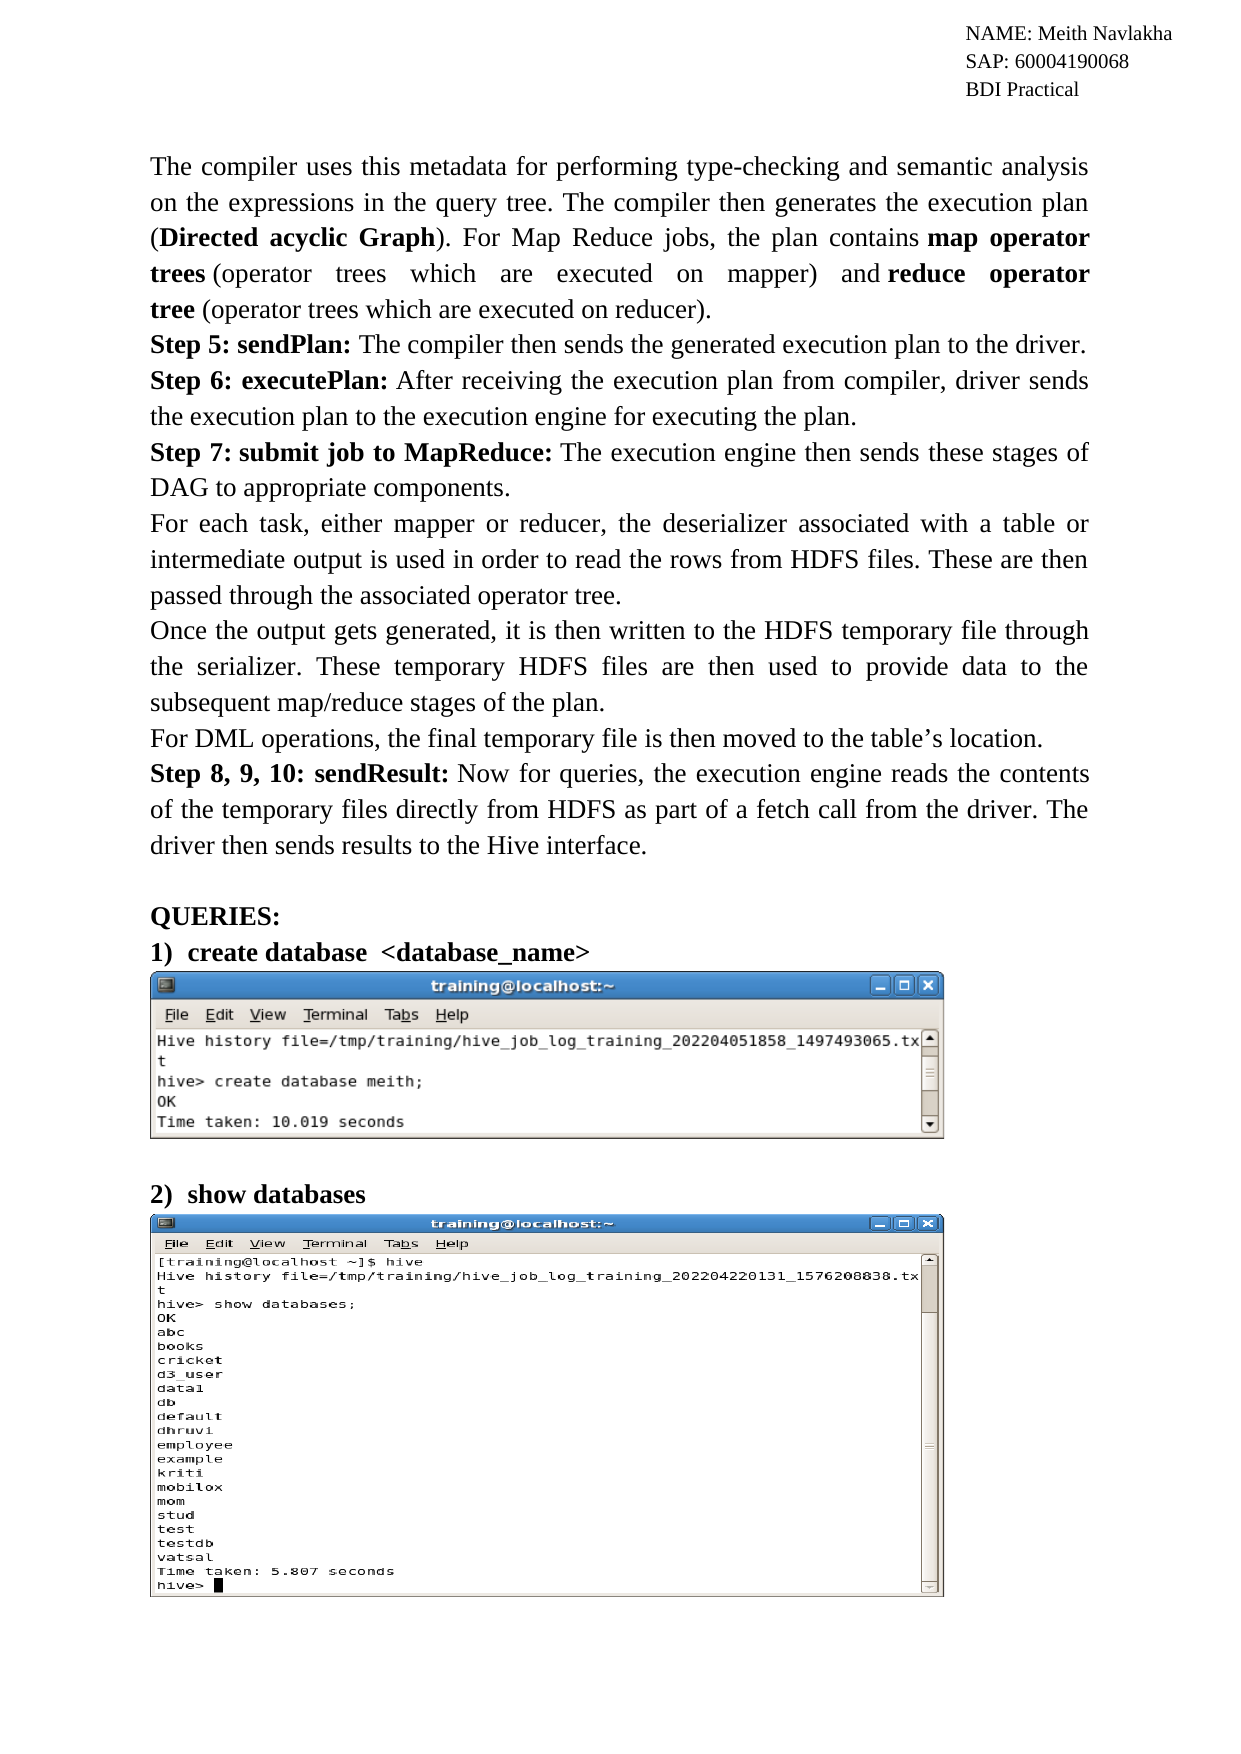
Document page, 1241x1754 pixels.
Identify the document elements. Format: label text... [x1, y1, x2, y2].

list show databases [150, 1178, 1090, 1209]
text Once the output gets generated, it is then written to the HDFS temporary file through the serializer. These temporary HDFS files are then used to provide data to the subsequent map/reduce stages of the plan. [150, 614, 1090, 717]
text Step 8, 9, 10: sendResult: Now for queries, the execution engine reads the contents of the temporary files directly from HDFS as part of a fetch call from the driver. The driver then sends results to the Hive interface. [150, 757, 1090, 860]
text Step 7: submit job to MapReduce: The execution engine then sends these stages of DAG to appropriate components. [150, 436, 1090, 503]
list create database <database_name> [150, 936, 1090, 967]
picture [150, 971, 945, 1139]
text Step 6: executePlan: After receiving the execution plan from compiler, driver sends the execution plan to the execution engine for executing the plan. [150, 364, 1090, 431]
picture [150, 1214, 945, 1597]
text For DML operations, the final temporary file is then moved to the table’s location. [150, 722, 1090, 753]
text Step 5: sendPlan: The compiler then sends the generated execution plan to the driver. [150, 329, 1090, 360]
text QUERIES: [150, 900, 1090, 931]
text The compiler uses this metadata for performing type-checking and semantic analysis on the expressions in the query tree. The compiler then generates the execution plan (Directed acyclic Graph). For Map Reduce jobs, the plan contains map operator trees (operator trees which are executed on mapper) and reduce operator tree (operator trees which are executed on reducer). [150, 150, 1090, 324]
text For each task, either mapper or reducer, the deserializer associated with a table or intermediate output is used in order to read the rows from HDFS files. These are then passed through the associated operator tree. [150, 507, 1090, 610]
